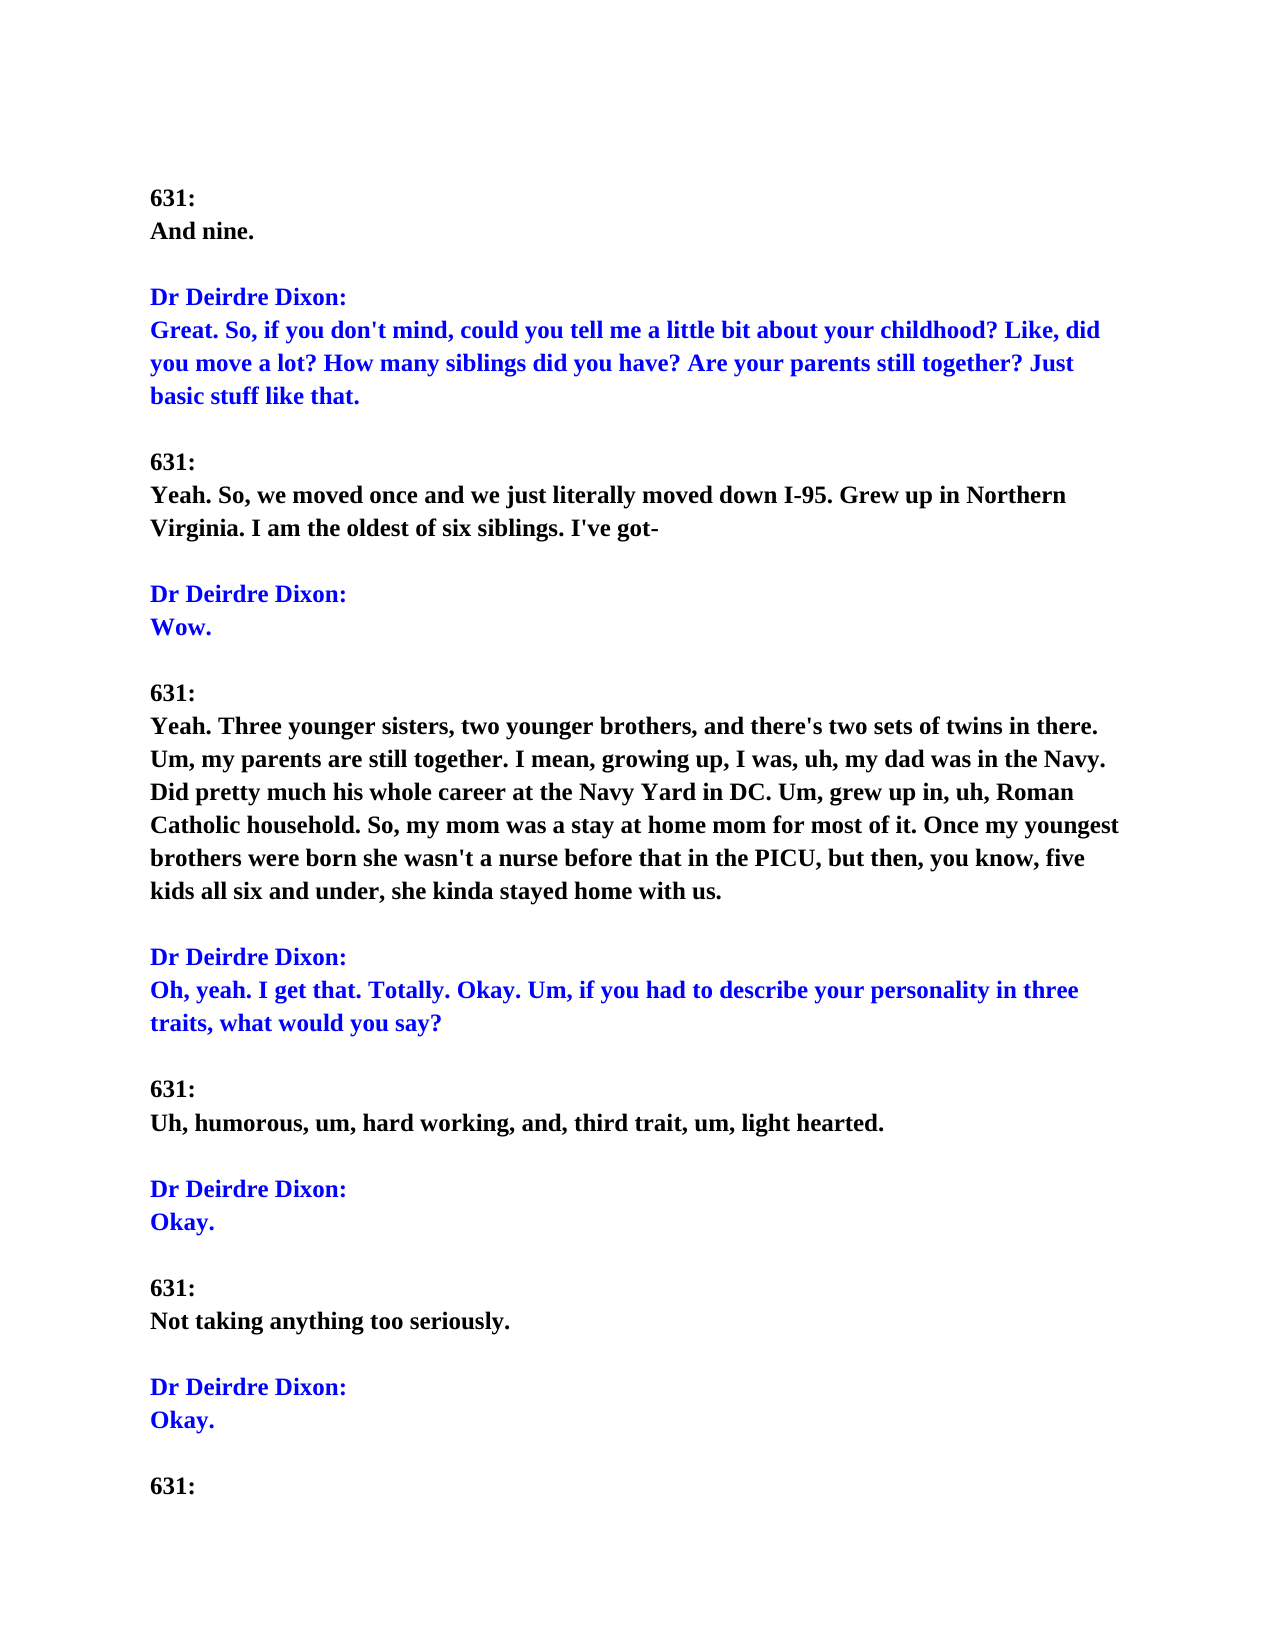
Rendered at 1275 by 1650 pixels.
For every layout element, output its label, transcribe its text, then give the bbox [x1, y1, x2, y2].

text Dr Deirdre Dixon: [150, 282, 1125, 311]
text Dr Deirdre Dixon: [150, 1372, 1125, 1401]
text 631: [150, 1471, 1125, 1499]
text Oh, yeah. I get that. Totally. Okay. Um, if you had to describe your personality in three traits, what would you say? [150, 976, 1125, 1037]
text 631: [150, 183, 1125, 212]
text Great. So, if you don't mind, could you tell me a little bit about your childhood? Like, did you move a lot? How many siblings did you have? Are your parents still together? Just basic stuff like that. [150, 315, 1125, 410]
text And nine. [150, 216, 1125, 245]
text Okay. [150, 1207, 1125, 1235]
text Dr Deirdre Dixon: [150, 579, 1125, 608]
text Uh, humorous, um, hard working, and, third trait, um, light hearted. [150, 1108, 1125, 1136]
text Wow. [150, 612, 1125, 641]
text Yeah. Three younger sisters, two younger brothers, and there's two sets of twins in there. Um, my parents are still together. I mean, growing up, I was, uh, my dad was in the Navy. Did pretty much his whole career at the Navy Yard in DC. Um, grew up in, uh, Roman Catholic household. So, my mom was a stay at home mom for most of it. Once my youngest brothers were born she wasn't a nurse before that in the PICU, but then, you know, five kids all six and under, she kinda stayed home with us. [150, 711, 1125, 905]
text Okay. [150, 1405, 1125, 1433]
text 631: [150, 1074, 1125, 1103]
text Dr Deirdre Dixon: [150, 942, 1125, 971]
text 631: [150, 1273, 1125, 1301]
text 631: [150, 447, 1125, 476]
text Yeah. So, we moved once and we just literally moved down I-95. Grew up in Northern Virginia. I am the oldest of six siblings. I've got- [150, 480, 1125, 542]
text Dr Deirdre Dixon: [150, 1174, 1125, 1202]
text Not taking anything too seriously. [150, 1306, 1125, 1334]
text 631: [150, 678, 1125, 707]
